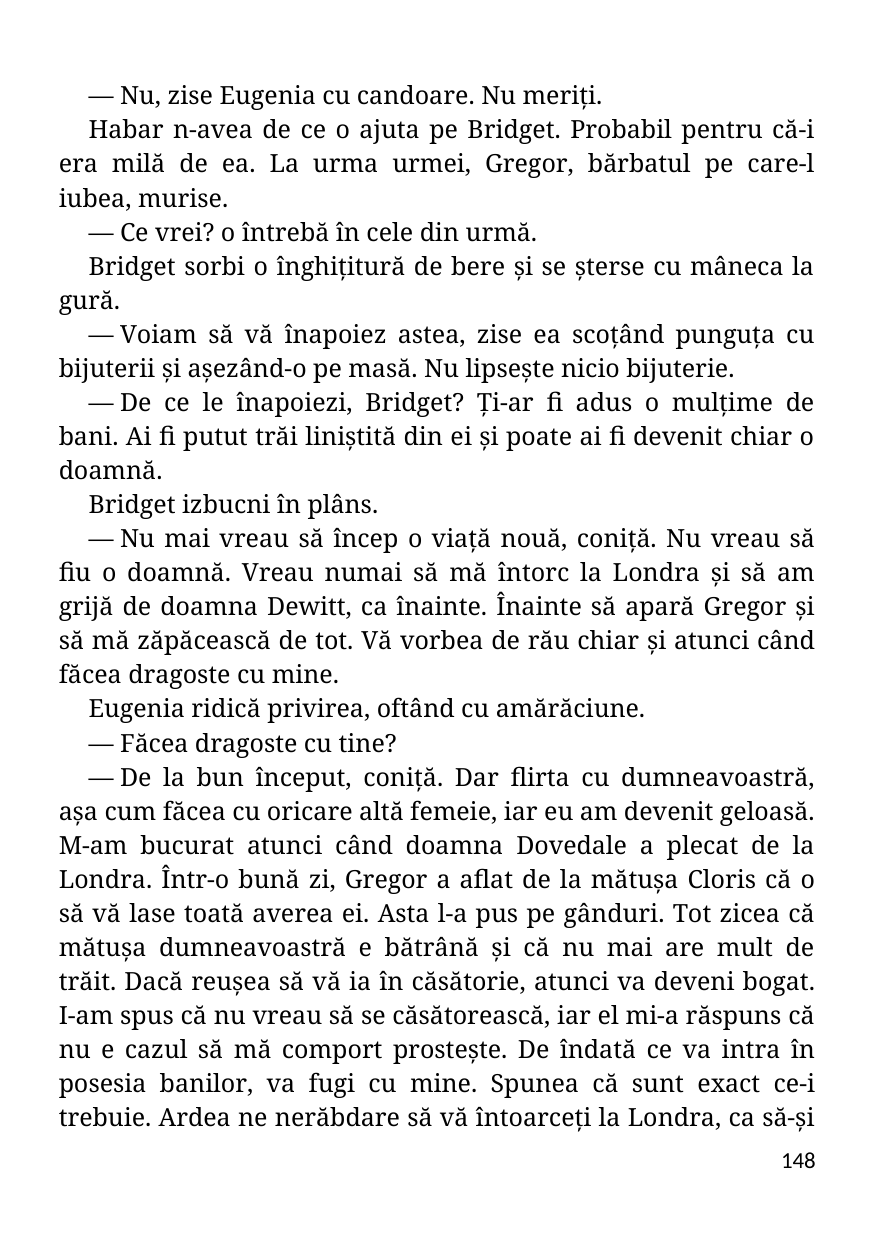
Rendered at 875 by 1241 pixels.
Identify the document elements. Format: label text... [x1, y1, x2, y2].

text — Voiam să vă înapoiez astea, zise ea scoțând punguța cu bijuterii și așezând-o pe masă. Nu lipsește nicio bijuterie. [58, 316, 816, 384]
text Eugenia ridică privirea, oftând cu amărăciune. [58, 691, 816, 725]
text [58, 759, 816, 1134]
text — Nu, zise Eugenia cu candoare. Nu meriți. [58, 78, 816, 112]
text Bridget sorbi o înghițitură de bere și se șterse cu mâneca la gură. [58, 248, 816, 316]
text — Făcea dragoste cu tine? [58, 725, 816, 759]
text — Ce vrei? o întrebă în cele din urmă. [58, 214, 816, 248]
text — Nu mai vreau să încep o viață nouă, coniță. Nu vreau să fiu o doamnă. Vreau numai să mă întorc la Londra și să am grijă de doamna Dewitt, ca înainte. Înainte să apară Gregor și să mă zăpăcească de tot. Vă vorbea de rău chiar și atunci când făcea dragoste cu mine. [58, 521, 816, 691]
text Habar n-avea de ce o ajuta pe Bridget. Probabil pentru că-i era milă de ea. La urma urmei, Gregor, bărbatul pe care-l iubea, murise. [58, 112, 816, 214]
text — De ce le înapoiezi, Bridget? Ți-ar fi adus o mulțime de bani. Ai fi putut trăi liniștită din ei și poate ai fi devenit chiar o doamnă. [58, 384, 816, 487]
text Bridget izbucni în plâns. [58, 487, 816, 521]
